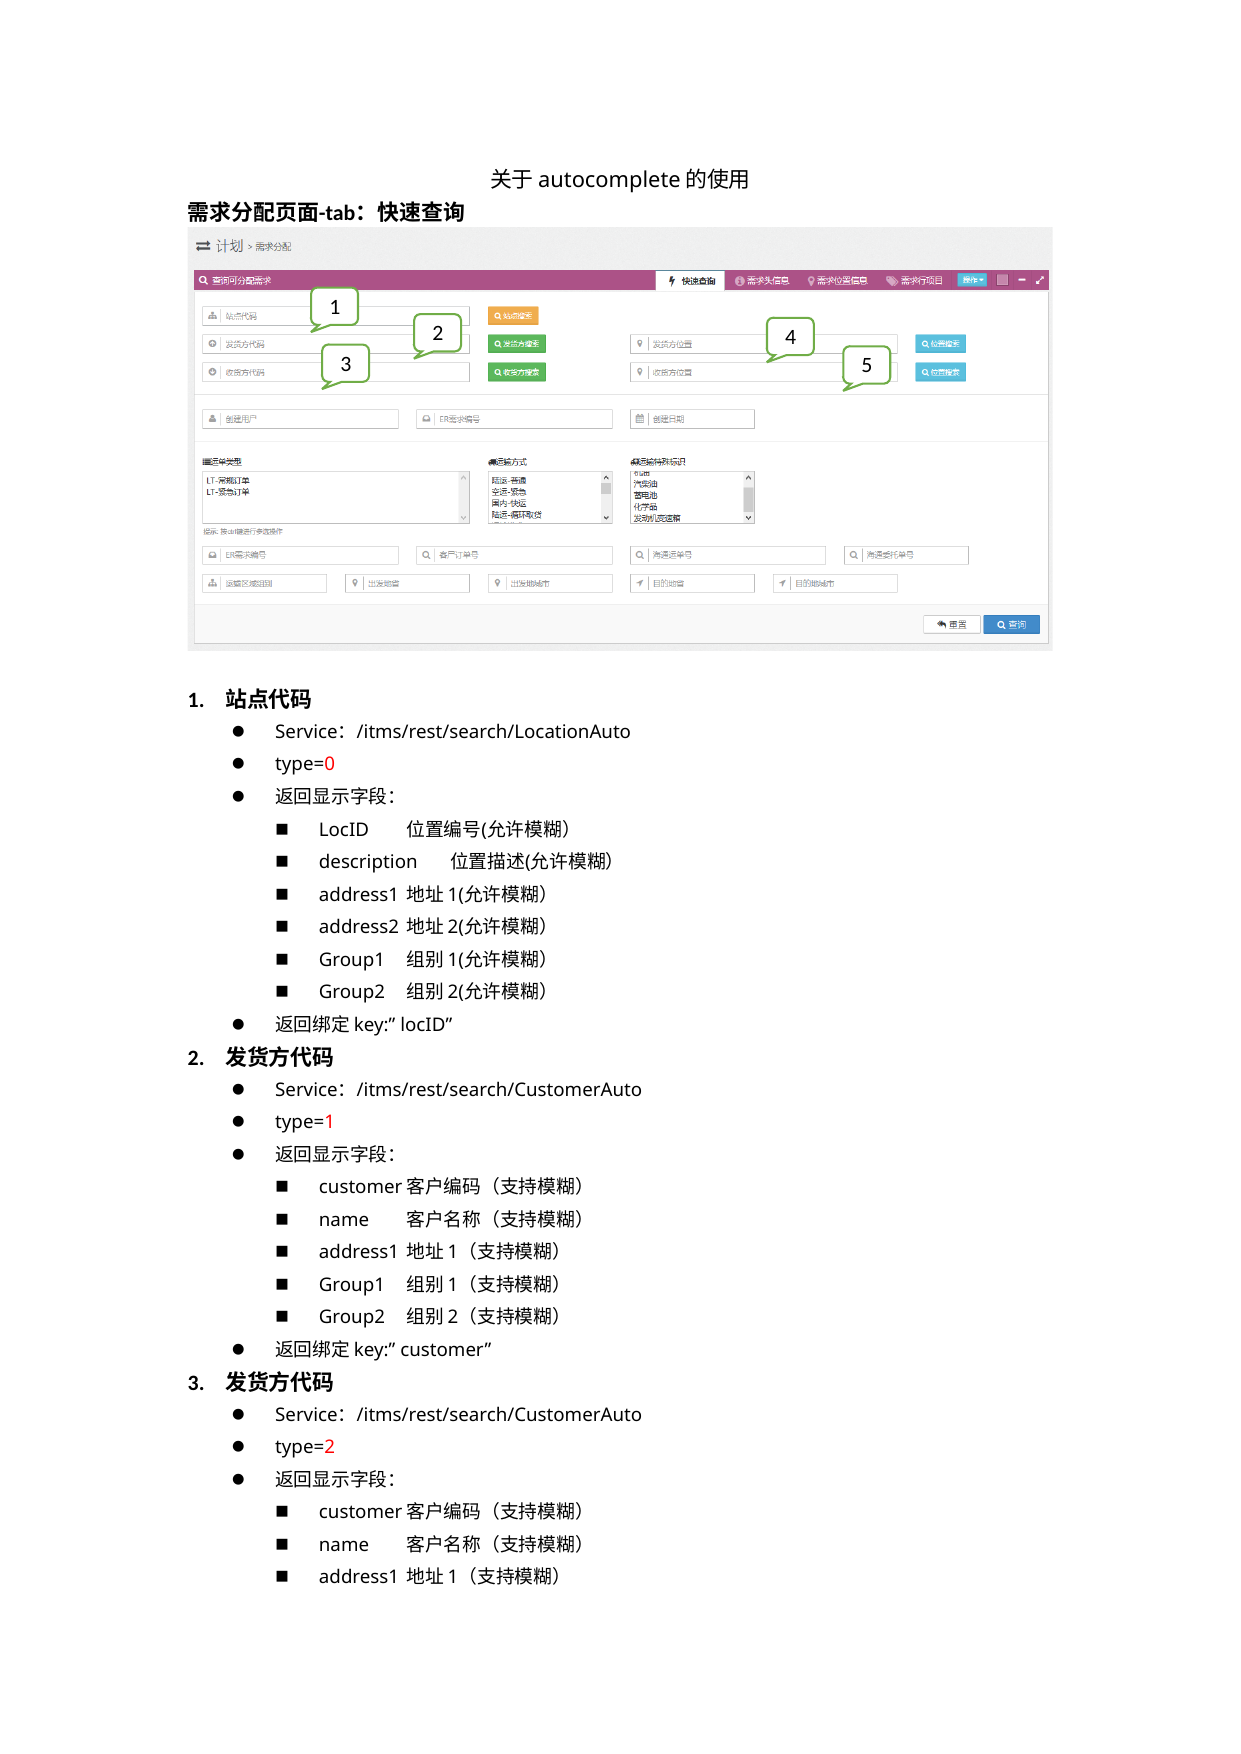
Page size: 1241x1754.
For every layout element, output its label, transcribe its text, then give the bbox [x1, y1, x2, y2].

list address1 地址1（支持模糊） [275, 1559, 1053, 1592]
list 发货方代码 [187, 1364, 1053, 1397]
list address2 地址2(允许模糊） [275, 909, 1053, 942]
list Group2 组别2(允许模糊） [275, 974, 1053, 1007]
list 返回绑定key:” customer” [231, 1332, 1053, 1364]
picture [187, 227, 1053, 651]
list 返回显示字段： [231, 779, 1053, 812]
list description 位置描述(允许模糊） [275, 844, 1053, 877]
list 返回显示字段： [231, 1462, 1053, 1494]
list name 客户名称（支持模糊） [275, 1202, 1053, 1234]
list 站点代码 [187, 682, 1053, 714]
list customer 客户编码（支持模糊） [275, 1169, 1053, 1202]
list Group2 组别2（支持模糊） [275, 1299, 1053, 1332]
list type=1 [231, 1104, 1053, 1137]
list Group1 组别1(允许模糊） [275, 942, 1053, 974]
list type=2 [231, 1429, 1053, 1462]
list Service：/itms/rest/search/LocationAuto [231, 714, 1053, 747]
list 发货方代码 [187, 1039, 1053, 1072]
list LocID 位置编号(允许模糊） [275, 812, 1053, 844]
list address1 地址1（支持模糊） [275, 1234, 1053, 1267]
text 关于autocomplete的使用 [187, 162, 1053, 194]
list Service：/itms/rest/search/CustomerAuto [231, 1397, 1053, 1429]
list type=0 [231, 747, 1053, 779]
text 需求分配页面-tab：快速查询 [187, 194, 1053, 227]
list address1 地址1(允许模糊） [275, 877, 1053, 909]
list Service：/itms/rest/search/CustomerAuto [231, 1072, 1053, 1104]
list customer 客户编码（支持模糊） [275, 1494, 1053, 1527]
list 返回绑定key:” locID” [231, 1007, 1053, 1039]
list Group1 组别1（支持模糊） [275, 1267, 1053, 1299]
list 返回显示字段： [231, 1137, 1053, 1169]
list name 客户名称（支持模糊） [275, 1527, 1053, 1559]
